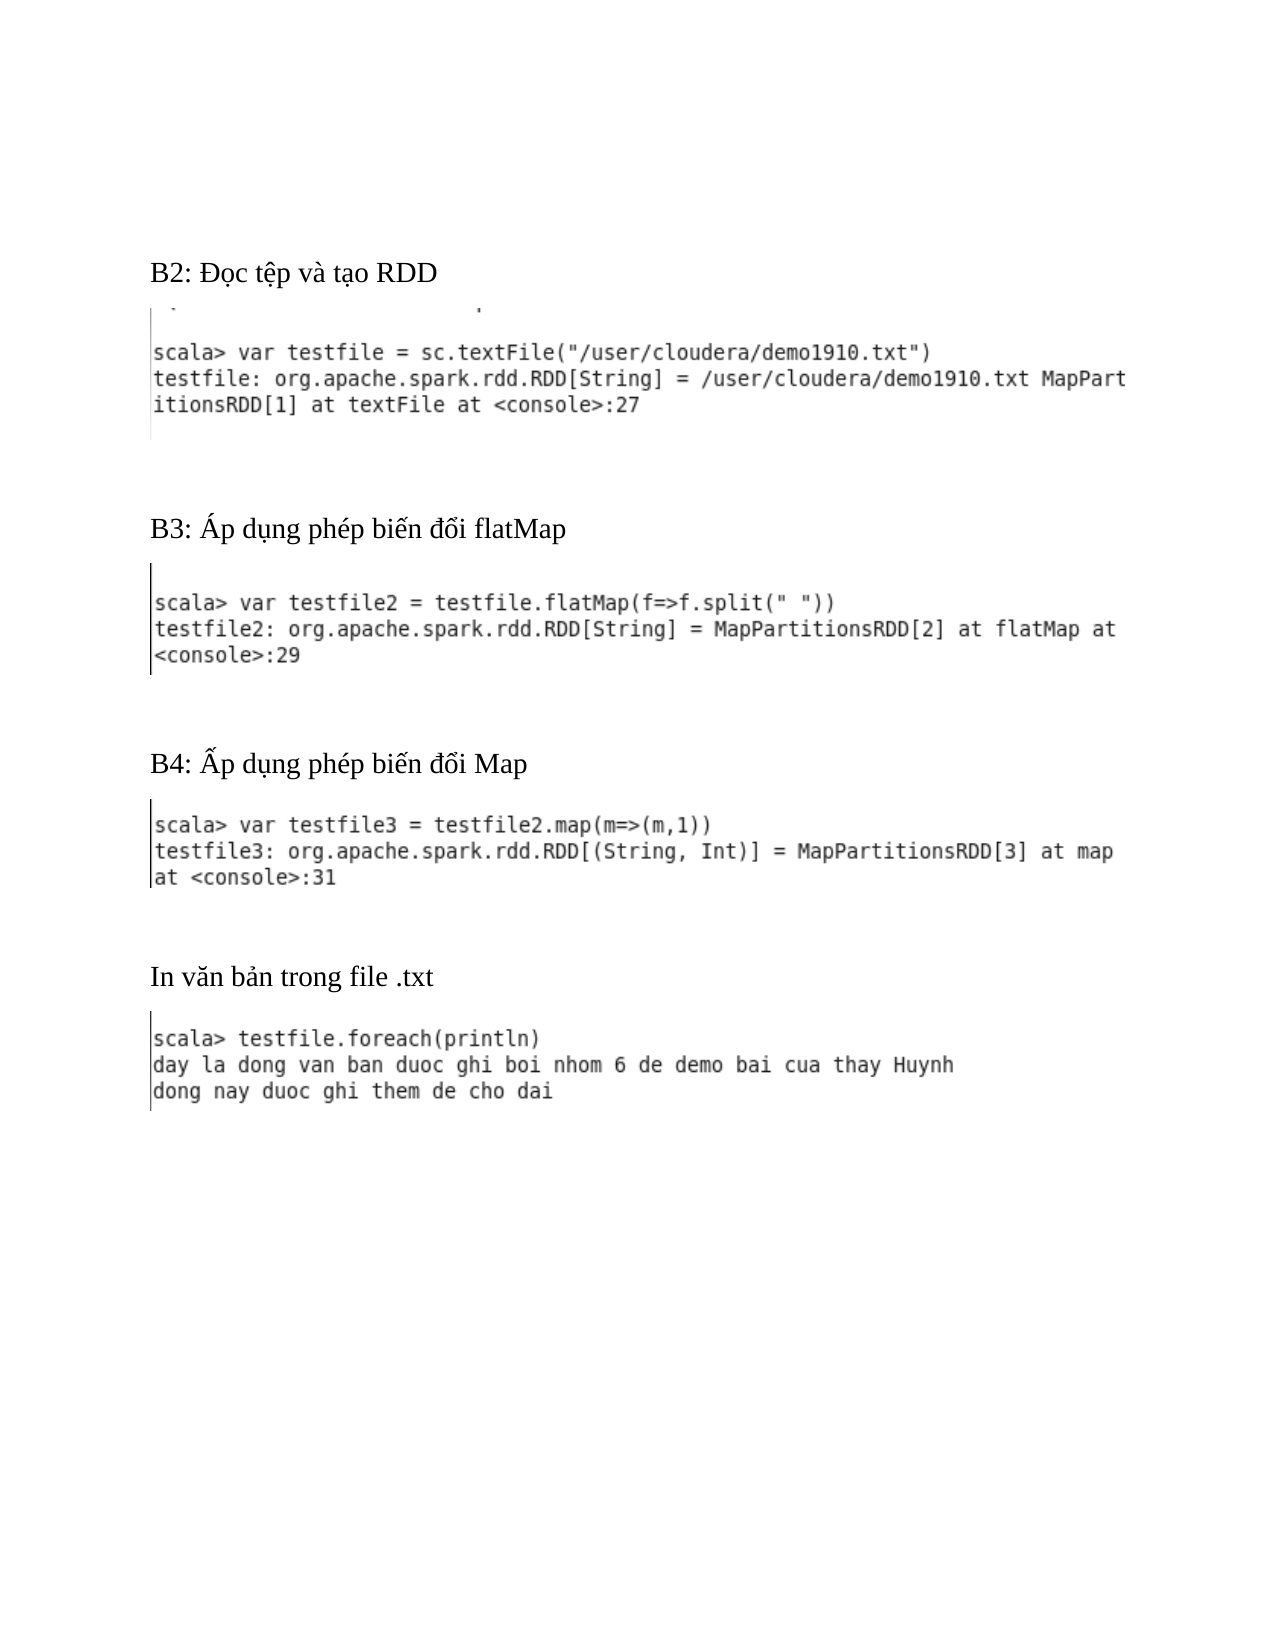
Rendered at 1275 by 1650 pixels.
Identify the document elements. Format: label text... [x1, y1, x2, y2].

text B4: Ấp dụng phép biến đổi Map [150, 746, 1125, 780]
picture [150, 308, 1125, 440]
picture [150, 563, 1125, 675]
picture [150, 799, 1125, 888]
text In văn bản trong file .txt [150, 959, 1125, 992]
text B2: Đọc tệp và tạo RDD [150, 256, 1125, 289]
text B3: Áp dụng phép biến đổi flatMap [150, 511, 1125, 544]
picture [150, 1011, 1125, 1111]
